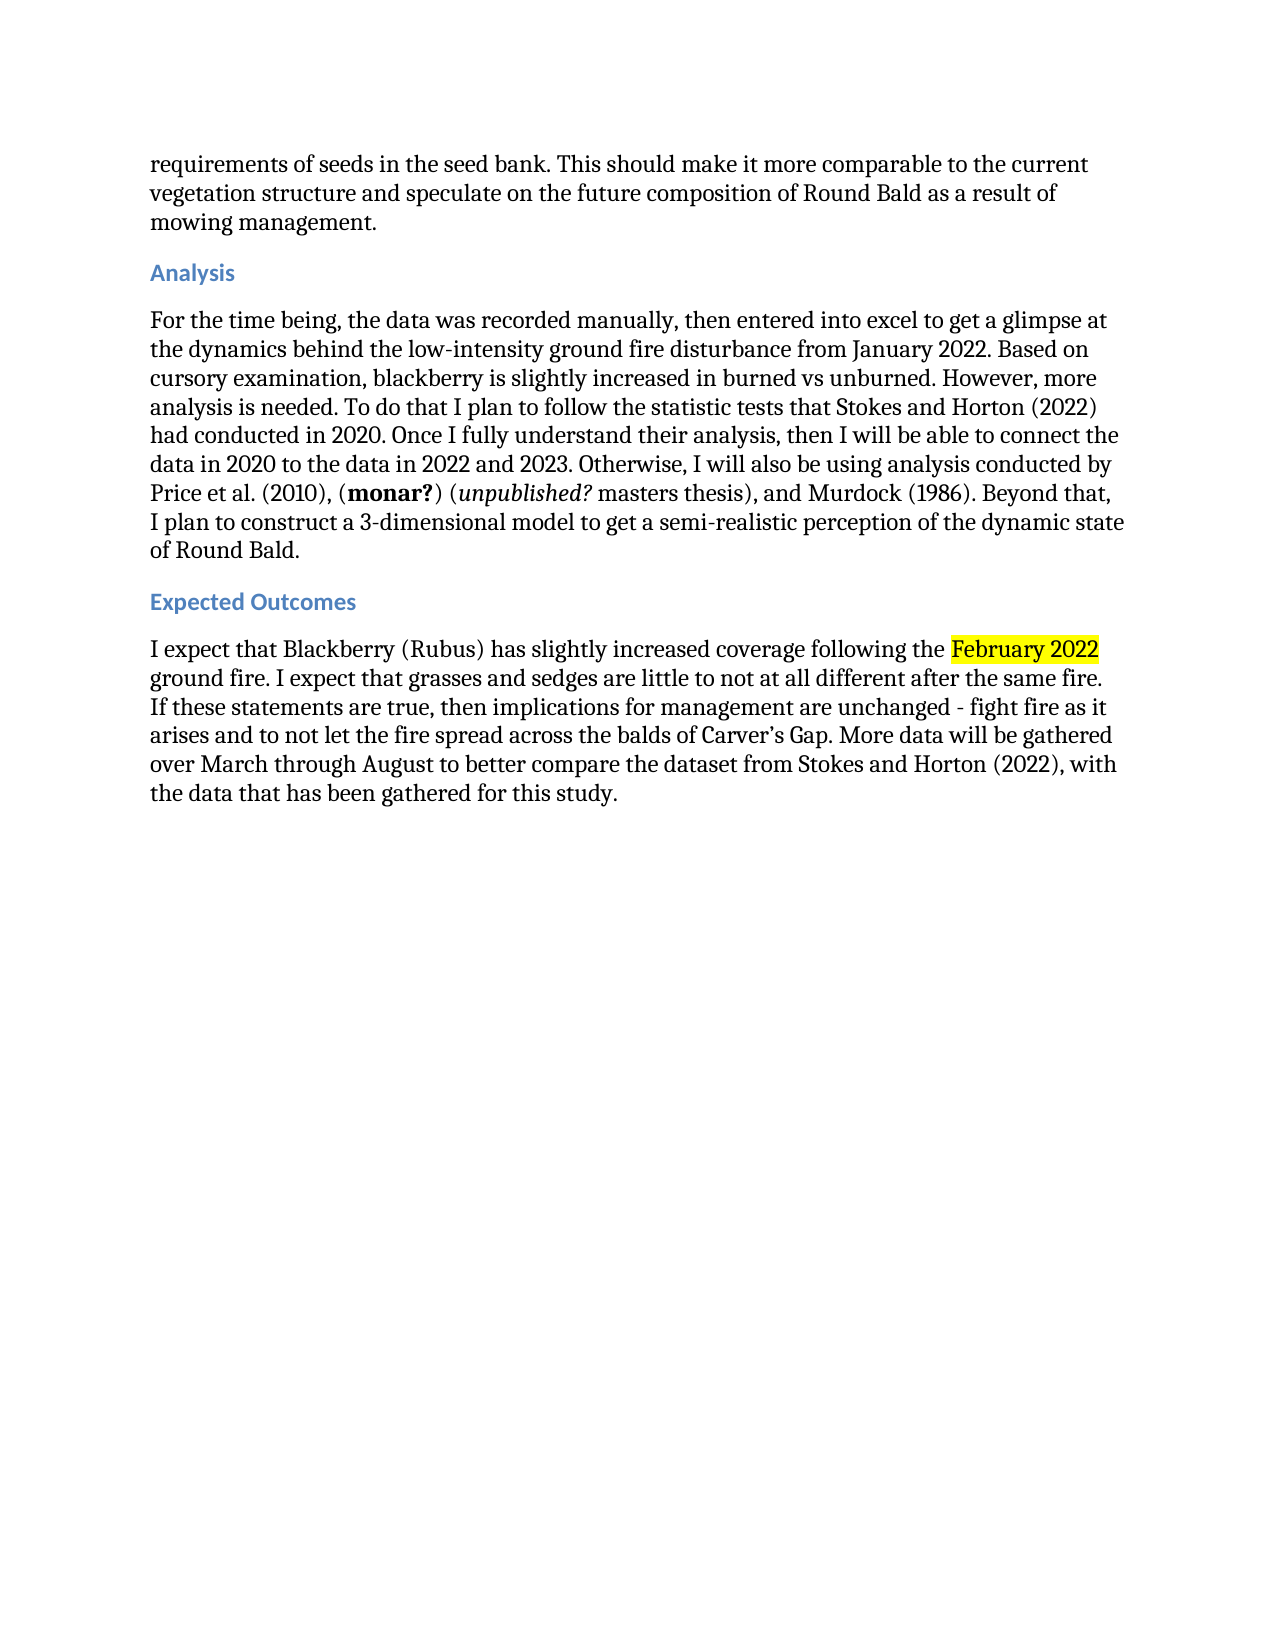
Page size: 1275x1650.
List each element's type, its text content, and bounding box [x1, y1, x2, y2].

text For the time being, the data was recorded manually, then entered into excel to get a glimpse at the dynamics behind the low-intensity ground fire disturbance from January 2022. Based on cursory examination, blackberry is slightly increased in burned vs unburned. However, more analysis is needed. To do that I plan to follow the statistic tests that Stokes and Horton (2022) had conducted in 2020. Once I fully understand their analysis, then I will be able to connect the data in 2020 to the data in 2022 and 2023. Otherwise, I will also be using analysis conducted by Price et al. (2010), (monar?) (unpublished? masters thesis), and Murdock (1986). Beyond that, I plan to construct a 3-dimensional model to get a semi-realistic perception of the dynamic state of Round Bald. [150, 306, 1125, 565]
subtitle Analysis [150, 257, 1125, 288]
text I expect that Blackberry (Rubus) has slightly increased coverage following the February 2022 ground fire. I expect that grasses and sedges are little to not at all different after the same fire. If these statements are true, then implications for management are unchanged - fight fire as it arises and to not let the fire spread across the balds of Carver’s Gap. More data will be gathered over March through August to better compare the dataset from Stokes and Horton (2022), with the data that has been gathered for this study. [150, 635, 1125, 808]
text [150, 150, 1125, 236]
subtitle Expected Outcomes [150, 586, 1125, 616]
